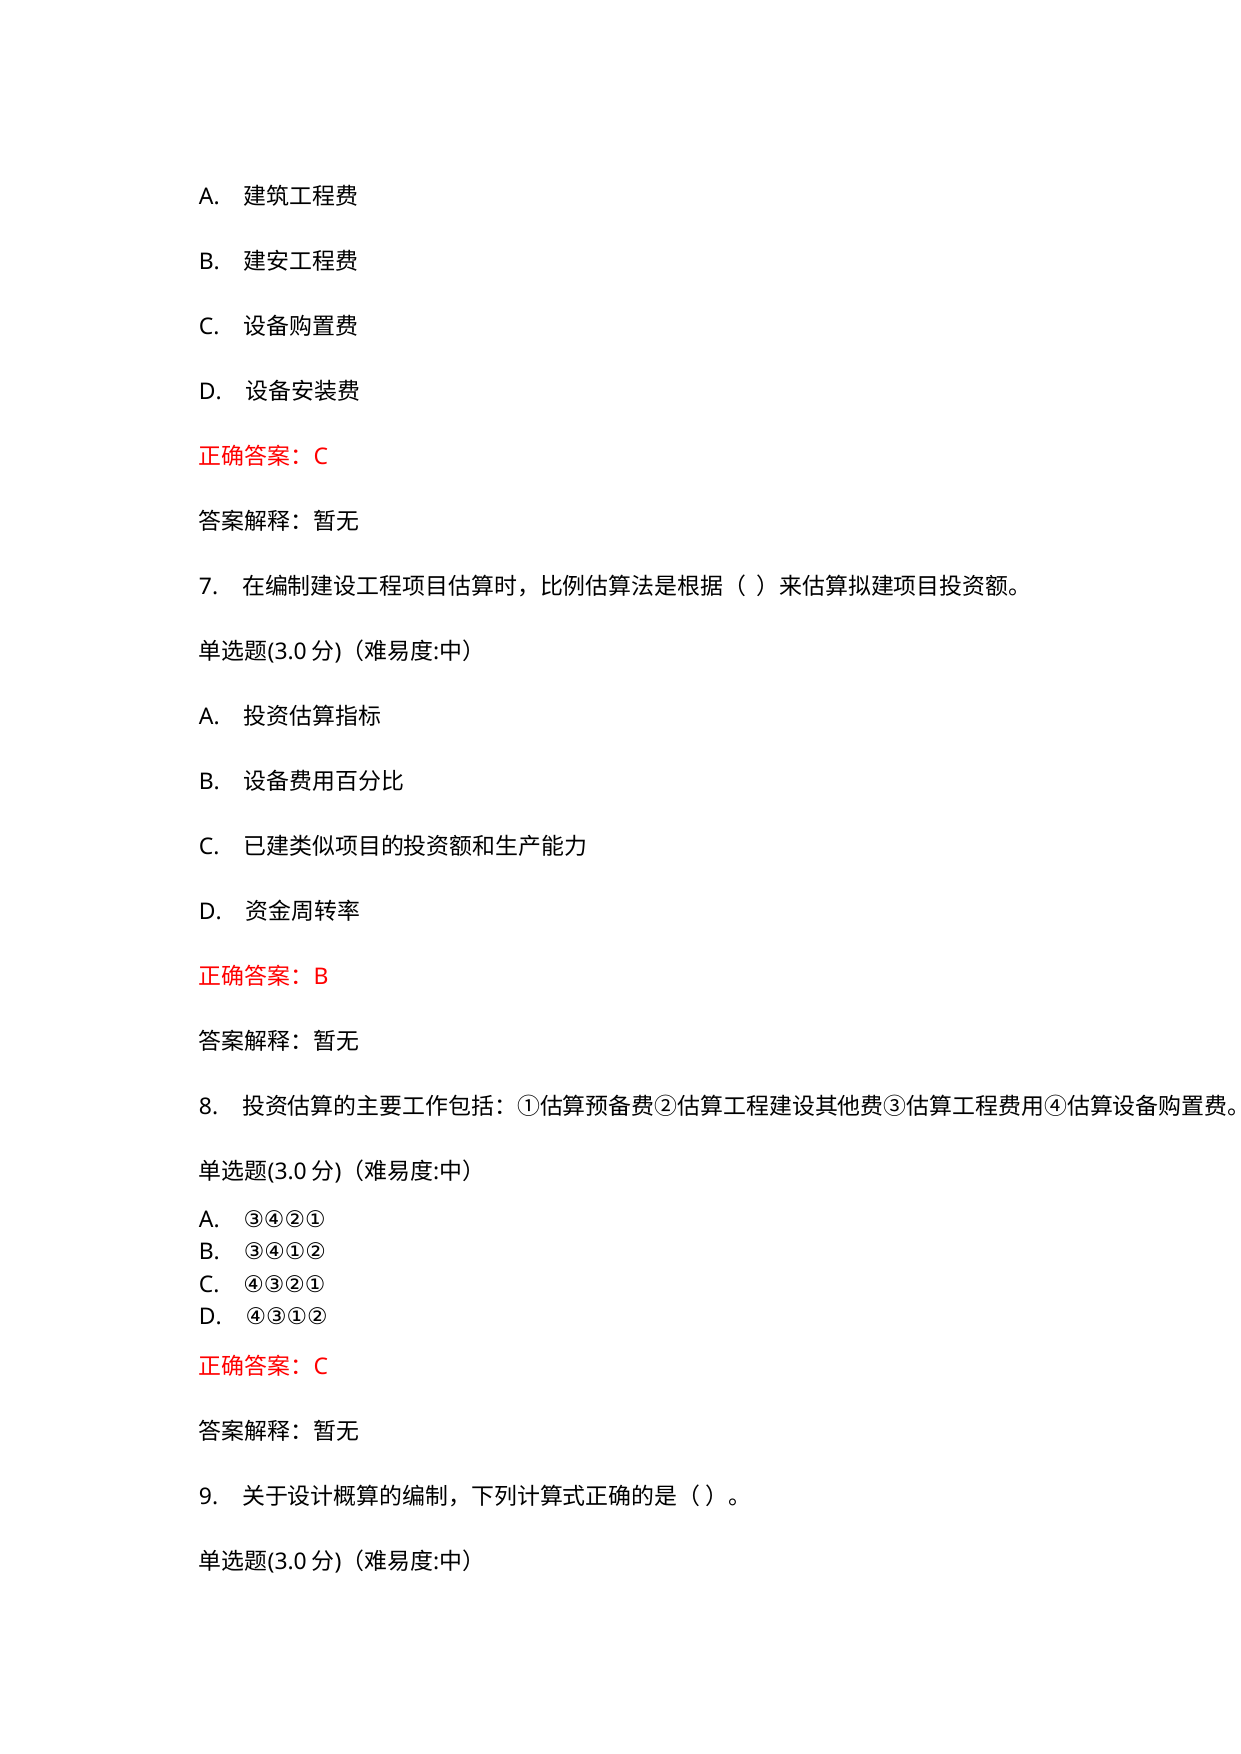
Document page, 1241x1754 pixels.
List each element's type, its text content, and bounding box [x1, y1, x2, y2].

table_cell 正确答案：C [188, 422, 1240, 487]
table_cell 答案解释：暂无 [188, 1397, 1240, 1462]
table_cell D. 资金周转率 [188, 877, 1240, 942]
table_cell C. ④③②① [188, 1267, 1240, 1299]
table_cell C. 已建类似项目的投资额和生产能力 [188, 812, 1240, 877]
table_cell A. 建筑工程费 [188, 162, 1240, 227]
table_cell 正确答案：B [188, 942, 1240, 1007]
table_cell B. ③④①② [188, 1235, 1240, 1267]
table_cell 9. 关于设计概算的编制，下列计算式正确的是（ ）。 [188, 1462, 1240, 1527]
table_cell 单选题(3.0分)（难易度:中） [188, 617, 1240, 682]
table_cell 单选题(3.0分)（难易度:中） [188, 1527, 1240, 1592]
table_cell 答案解释：暂无 [188, 1007, 1240, 1072]
table_cell D. ④③①② [188, 1300, 1240, 1332]
table_cell 8. 投资估算的主要工作包括：①估算预备费②估算工程建设其他费③估算工程费用④估算设备购置费。其正确的工作步骤是（ ）。 [188, 1072, 1240, 1137]
table_cell 7. 在编制建设工程项目估算时，比例估算法是根据（ ）来估算拟建项目投资额。 [188, 552, 1240, 617]
table_cell 单选题(3.0分)（难易度:中） [188, 1137, 1240, 1202]
table_cell 正确答案：C [188, 1332, 1240, 1397]
table_cell A. 投资估算指标 [188, 682, 1240, 747]
table_cell D. 设备安装费 [188, 357, 1240, 422]
table_cell 答案解释：暂无 [188, 487, 1240, 552]
table_cell A. ③④②① [188, 1202, 1240, 1234]
table_cell B. 设备费用百分比 [188, 747, 1240, 812]
table_cell B. 建安工程费 [188, 227, 1240, 292]
table_cell C. 设备购置费 [188, 292, 1240, 357]
